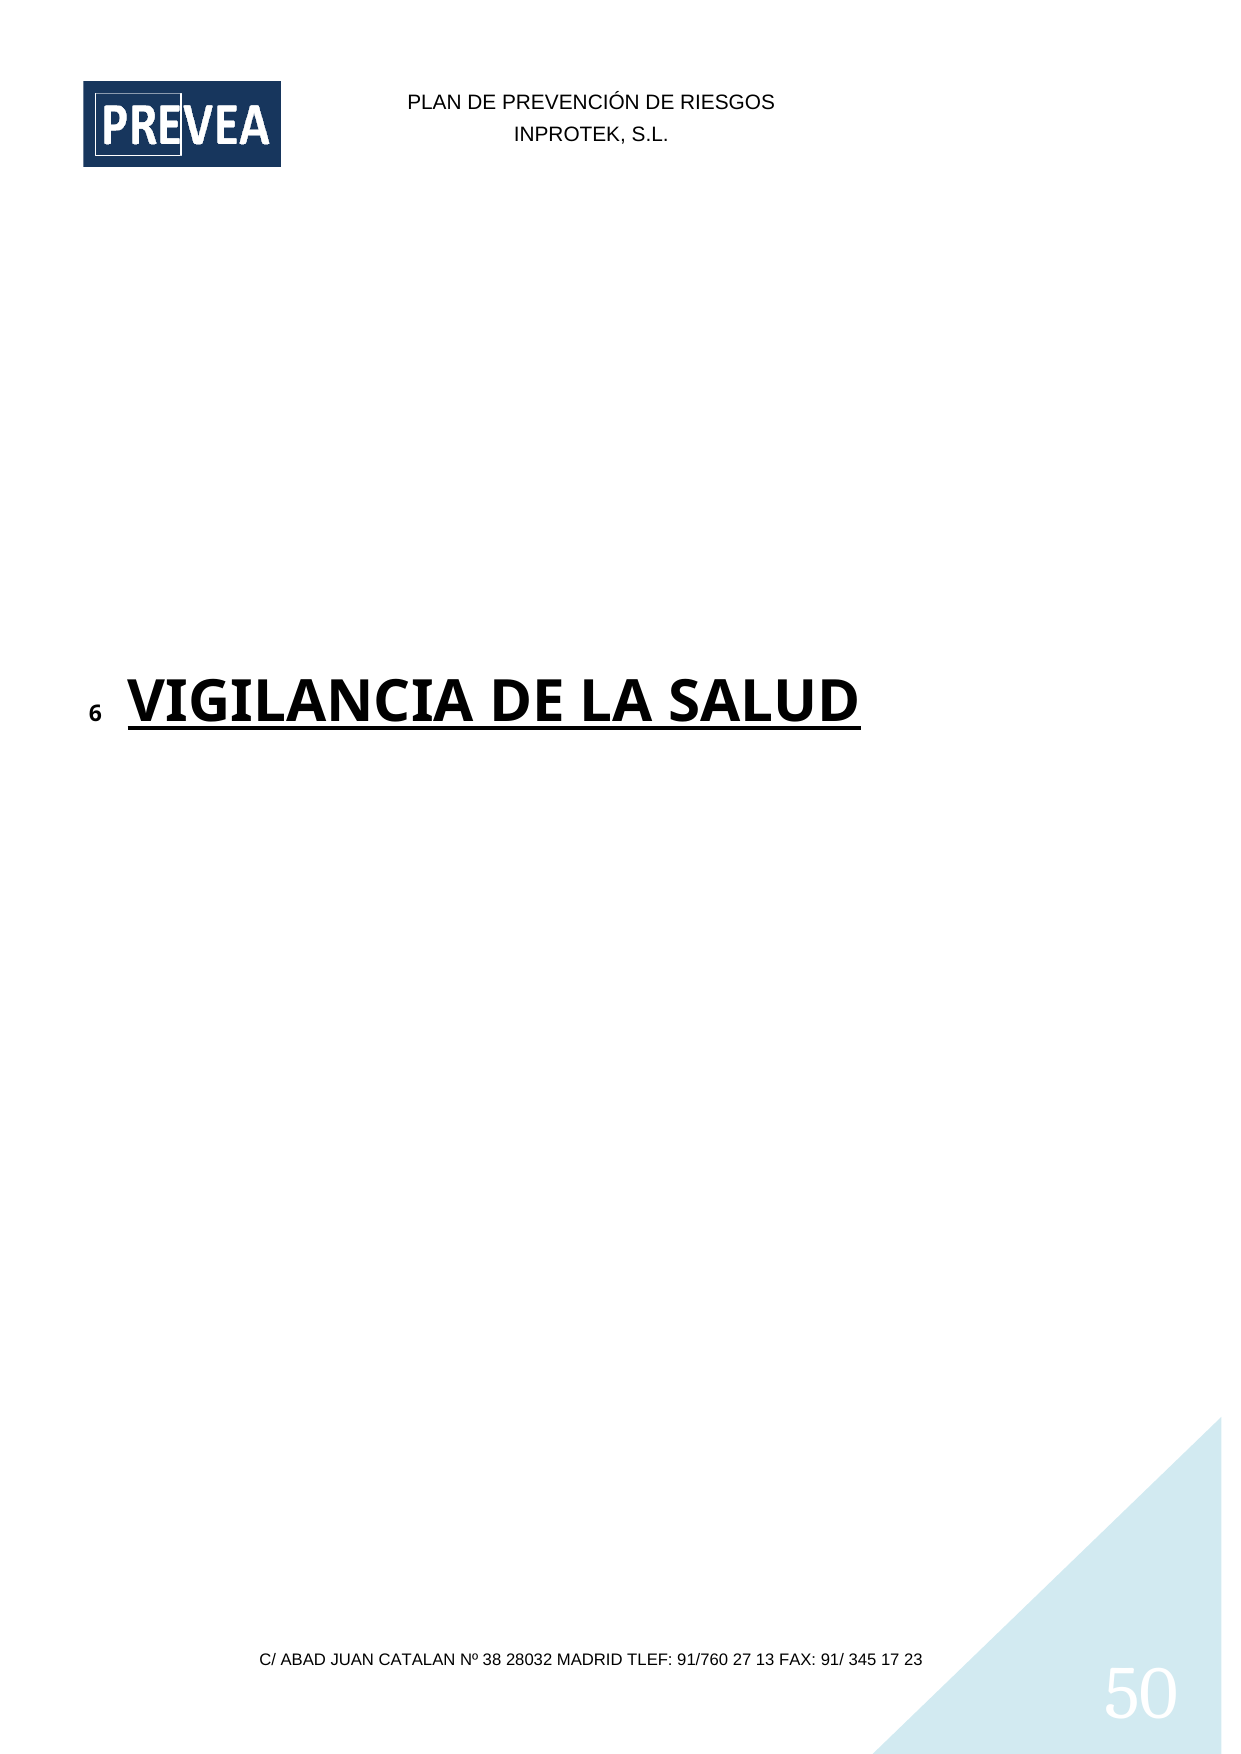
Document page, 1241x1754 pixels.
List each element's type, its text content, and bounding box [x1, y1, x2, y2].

picture [83, 81, 281, 167]
subtitle VIGILANCIA DE LA SALUD [89, 659, 1093, 738]
